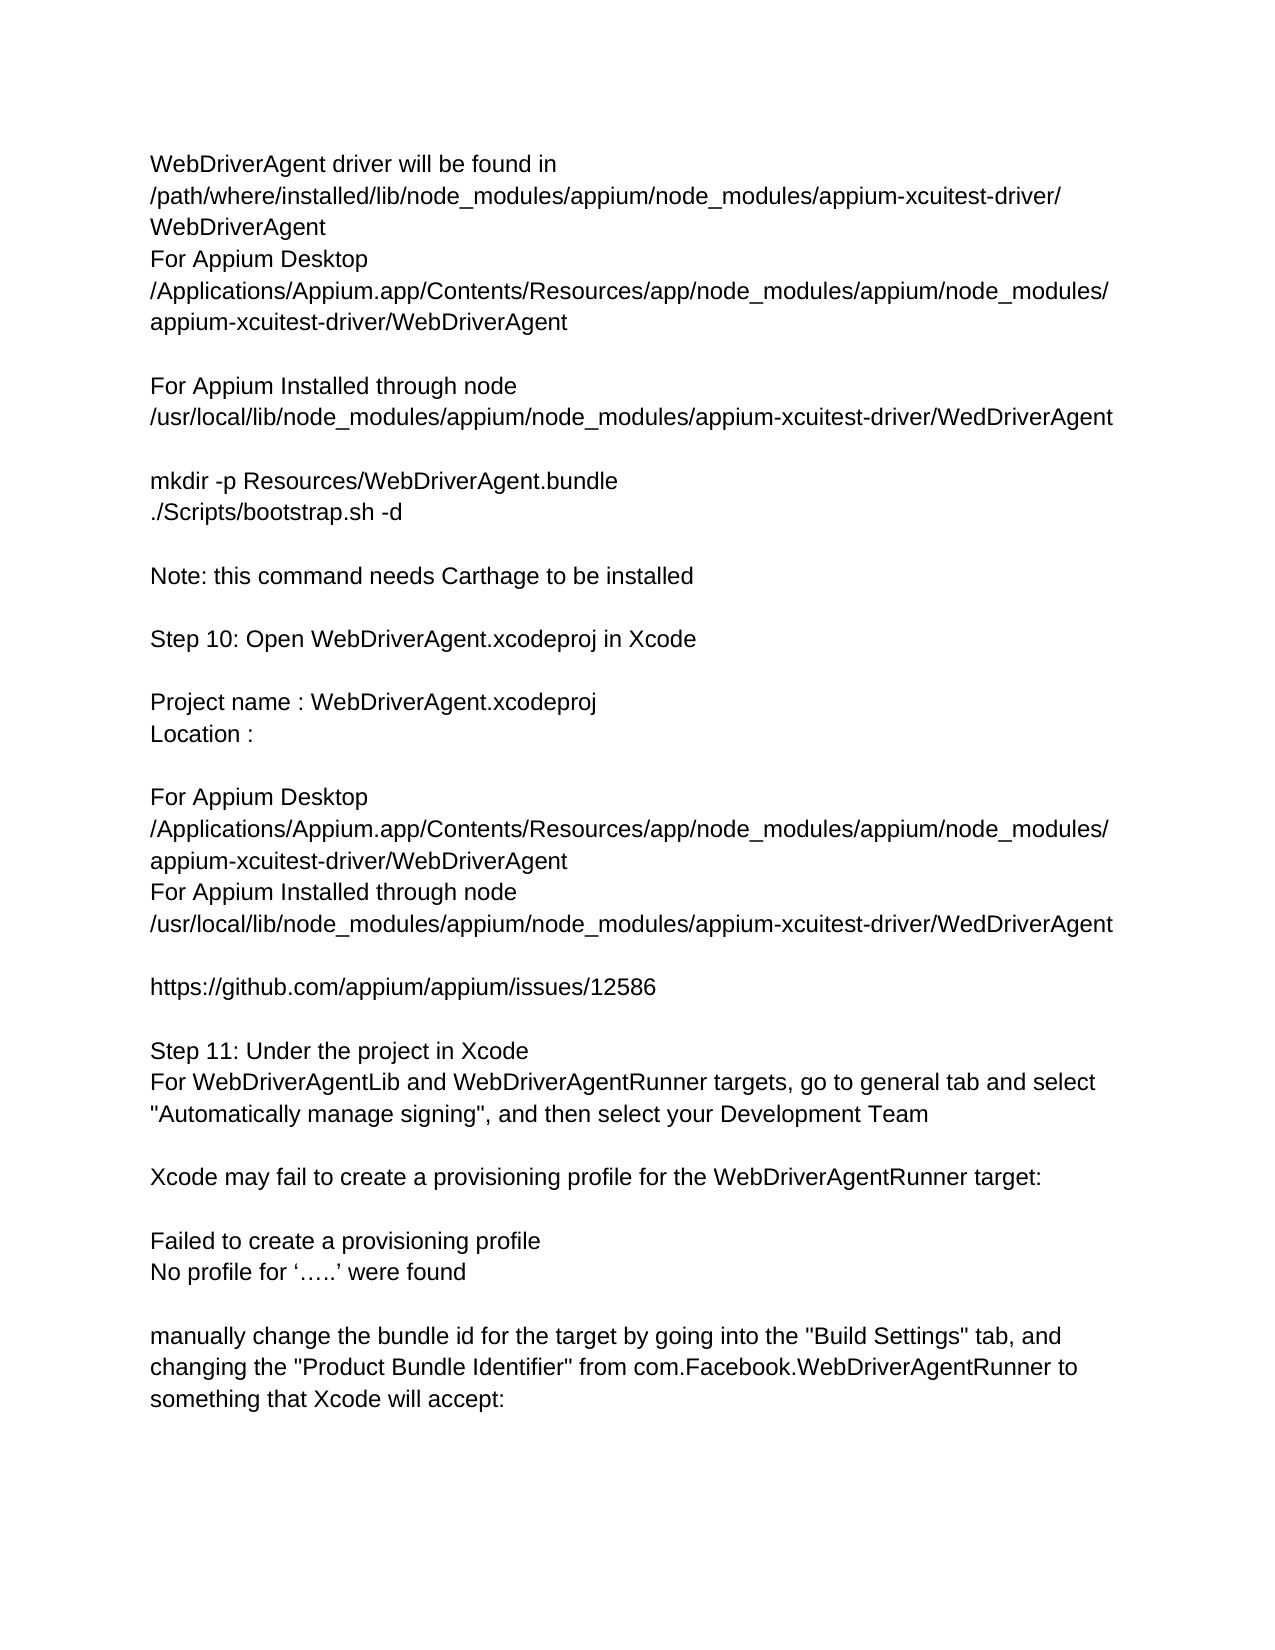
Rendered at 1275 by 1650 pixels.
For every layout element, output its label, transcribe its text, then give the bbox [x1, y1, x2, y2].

text mkdir -p Resources/WebDriverAgent.bundle [150, 467, 1125, 494]
text manually change the bundle id for the target by going into the "Build Settings" tab, and changing the "Product Bundle Identifier" from com.Facebook.WebDriverAgentRunner to something that Xcode will accept: [150, 1322, 1125, 1413]
text Failed to create a provisioning profile [150, 1227, 1125, 1254]
text ./Scripts/bootstrap.sh -d [150, 498, 1125, 526]
text Location : [150, 720, 1125, 748]
text Xcode may fail to create a provisioning profile for the WebDriverAgentRunner target: [150, 1163, 1125, 1191]
text Step 11: Under the project in Xcode [150, 1037, 1125, 1064]
text Project name : WebDriverAgent.xcodeproj [150, 688, 1125, 716]
text For Appium Installed through node [150, 372, 1125, 399]
text WebDriverAgent driver will be found in /path/where/installed/lib/node_modules/appium/node_modules/appium-xcuitest-driver/WebDriverAgent [150, 150, 1125, 241]
text /usr/local/lib/node_modules/appium/node_modules/appium-xcuitest-driver/WedDriverAgent [150, 910, 1125, 938]
text /Applications/Appium.app/Contents/Resources/app/node_modules/appium/node_modules/appium-xcuitest-driver/WebDriverAgent [150, 815, 1125, 874]
text Step 10: Open WebDriverAgent.xcodeproj in Xcode [150, 625, 1125, 653]
text Note: this command needs Carthage to be installed [150, 562, 1125, 589]
text https://github.com/appium/appium/issues/12586 [150, 973, 1125, 1001]
text For WebDriverAgentLib and WebDriverAgentRunner targets, go to general tab and select "Automatically manage signing", and then select your Development Team [150, 1068, 1125, 1128]
text /usr/local/lib/node_modules/appium/node_modules/appium-xcuitest-driver/WedDriverAgent [150, 403, 1125, 431]
text For Appium Installed through node [150, 878, 1125, 906]
text For Appium Desktop [150, 245, 1125, 273]
text No profile for ‘…..’ were found [150, 1258, 1125, 1286]
text /Applications/Appium.app/Contents/Resources/app/node_modules/appium/node_modules/appium-xcuitest-driver/WebDriverAgent [150, 277, 1125, 336]
text For Appium Desktop [150, 783, 1125, 811]
